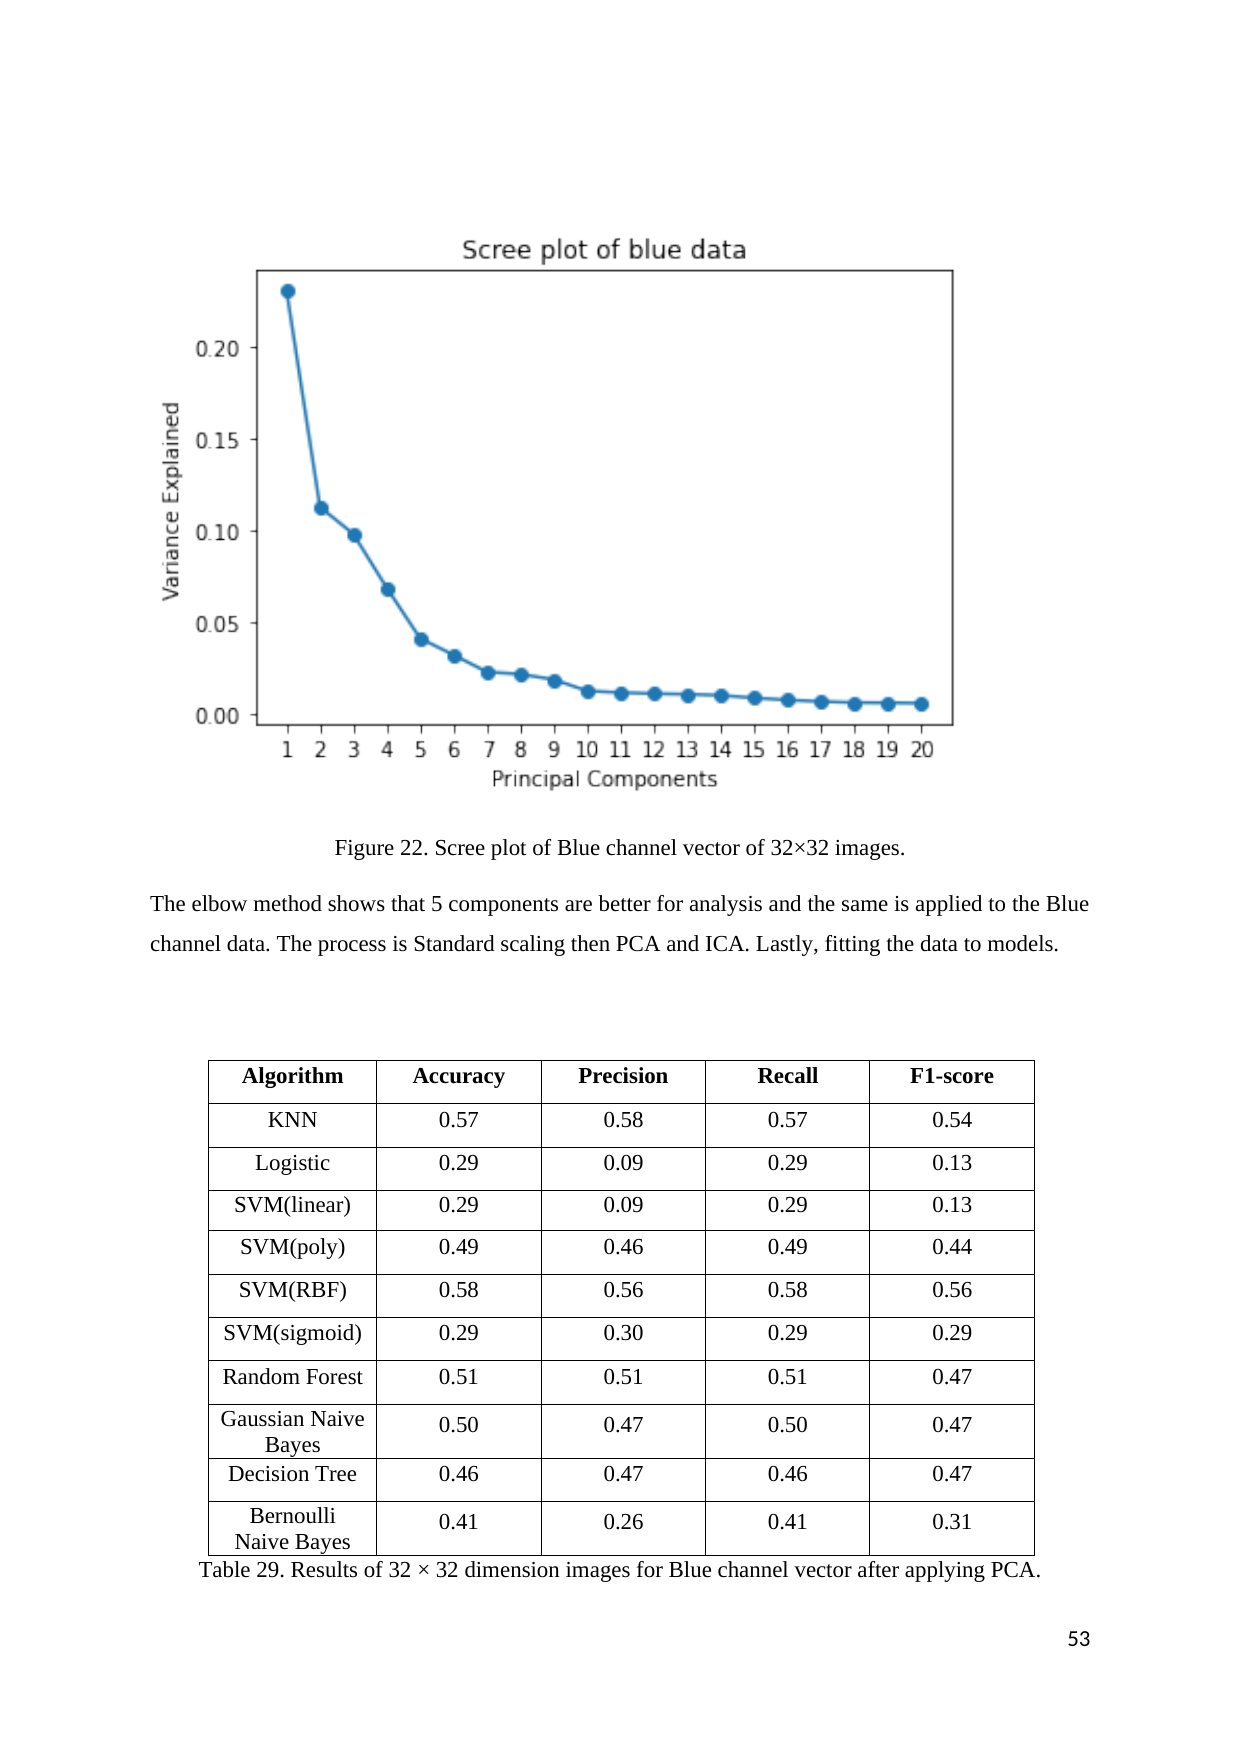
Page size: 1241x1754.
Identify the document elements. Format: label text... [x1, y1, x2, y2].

table_cell 0.26 [542, 1502, 705, 1554]
table_cell 0.09 [542, 1148, 705, 1190]
table_cell Logistic [209, 1148, 376, 1190]
table_cell 0.09 [542, 1191, 705, 1230]
table_cell Bernoulli Naive Bayes [209, 1502, 376, 1554]
picture [150, 224, 967, 804]
text Figure 22. Scree plot of Blue channel vector of 32×32 images. [150, 834, 1090, 860]
table_cell 0.46 [377, 1459, 541, 1501]
table_cell 0.49 [706, 1231, 869, 1274]
table_header Algorithm [209, 1061, 376, 1103]
table_cell 0.58 [542, 1104, 705, 1147]
table_cell 0.47 [542, 1405, 705, 1457]
table_cell 0.29 [706, 1191, 869, 1230]
text Table 29. Results of 32 × 32 dimension images for Blue channel vector after applying PCA. [150, 1556, 1090, 1582]
table_cell 0.29 [706, 1148, 869, 1190]
table_header Accuracy [377, 1061, 541, 1103]
table_header Recall [706, 1061, 869, 1103]
table_cell Gaussian Naive Bayes [209, 1405, 376, 1457]
table_cell 0.13 [870, 1191, 1034, 1230]
table_cell 0.58 [377, 1275, 541, 1317]
table_cell 0.50 [706, 1405, 869, 1457]
table_cell Random Forest [209, 1361, 376, 1404]
table_cell 0.31 [870, 1502, 1034, 1554]
table_cell 0.51 [706, 1361, 869, 1404]
table_cell 0.47 [870, 1361, 1034, 1404]
table_cell 0.47 [870, 1405, 1034, 1457]
text The elbow method shows that 5 components are better for analysis and the same is applied to the Blue channel data. The process is Standard scaling then PCA and ICA. Lastly, fitting the data to models. [150, 890, 1090, 956]
table_cell 0.44 [870, 1231, 1034, 1274]
table_cell SVM(linear) [209, 1191, 376, 1230]
table_cell 0.46 [706, 1459, 869, 1501]
table_cell 0.57 [377, 1104, 541, 1147]
table_cell SVM(poly) [209, 1231, 376, 1274]
table_cell KNN [209, 1104, 376, 1147]
table_cell 0.29 [870, 1318, 1034, 1360]
table_cell 0.30 [542, 1318, 705, 1360]
table_header F1-score [870, 1061, 1034, 1103]
table_cell 0.51 [377, 1361, 541, 1404]
table_cell 0.29 [377, 1191, 541, 1230]
table_cell 0.54 [870, 1104, 1034, 1147]
table_cell 0.56 [542, 1275, 705, 1317]
table_cell 0.41 [377, 1502, 541, 1554]
table_cell 0.56 [870, 1275, 1034, 1317]
table_cell 0.57 [706, 1104, 869, 1147]
table_cell 0.46 [542, 1231, 705, 1274]
table_cell 0.29 [377, 1318, 541, 1360]
table_cell 0.58 [706, 1275, 869, 1317]
table_cell 0.13 [870, 1148, 1034, 1190]
table_cell 0.47 [870, 1459, 1034, 1501]
table_header Precision [542, 1061, 705, 1103]
table_cell Decision Tree [209, 1459, 376, 1501]
table_cell SVM(sigmoid) [209, 1318, 376, 1360]
table_cell 0.29 [377, 1148, 541, 1190]
table_cell 0.29 [706, 1318, 869, 1360]
table_cell 0.41 [706, 1502, 869, 1554]
table_cell 0.51 [542, 1361, 705, 1404]
table_cell 0.50 [377, 1405, 541, 1457]
table_cell 0.49 [377, 1231, 541, 1274]
table_cell 0.47 [542, 1459, 705, 1501]
table_cell SVM(RBF) [209, 1275, 376, 1317]
